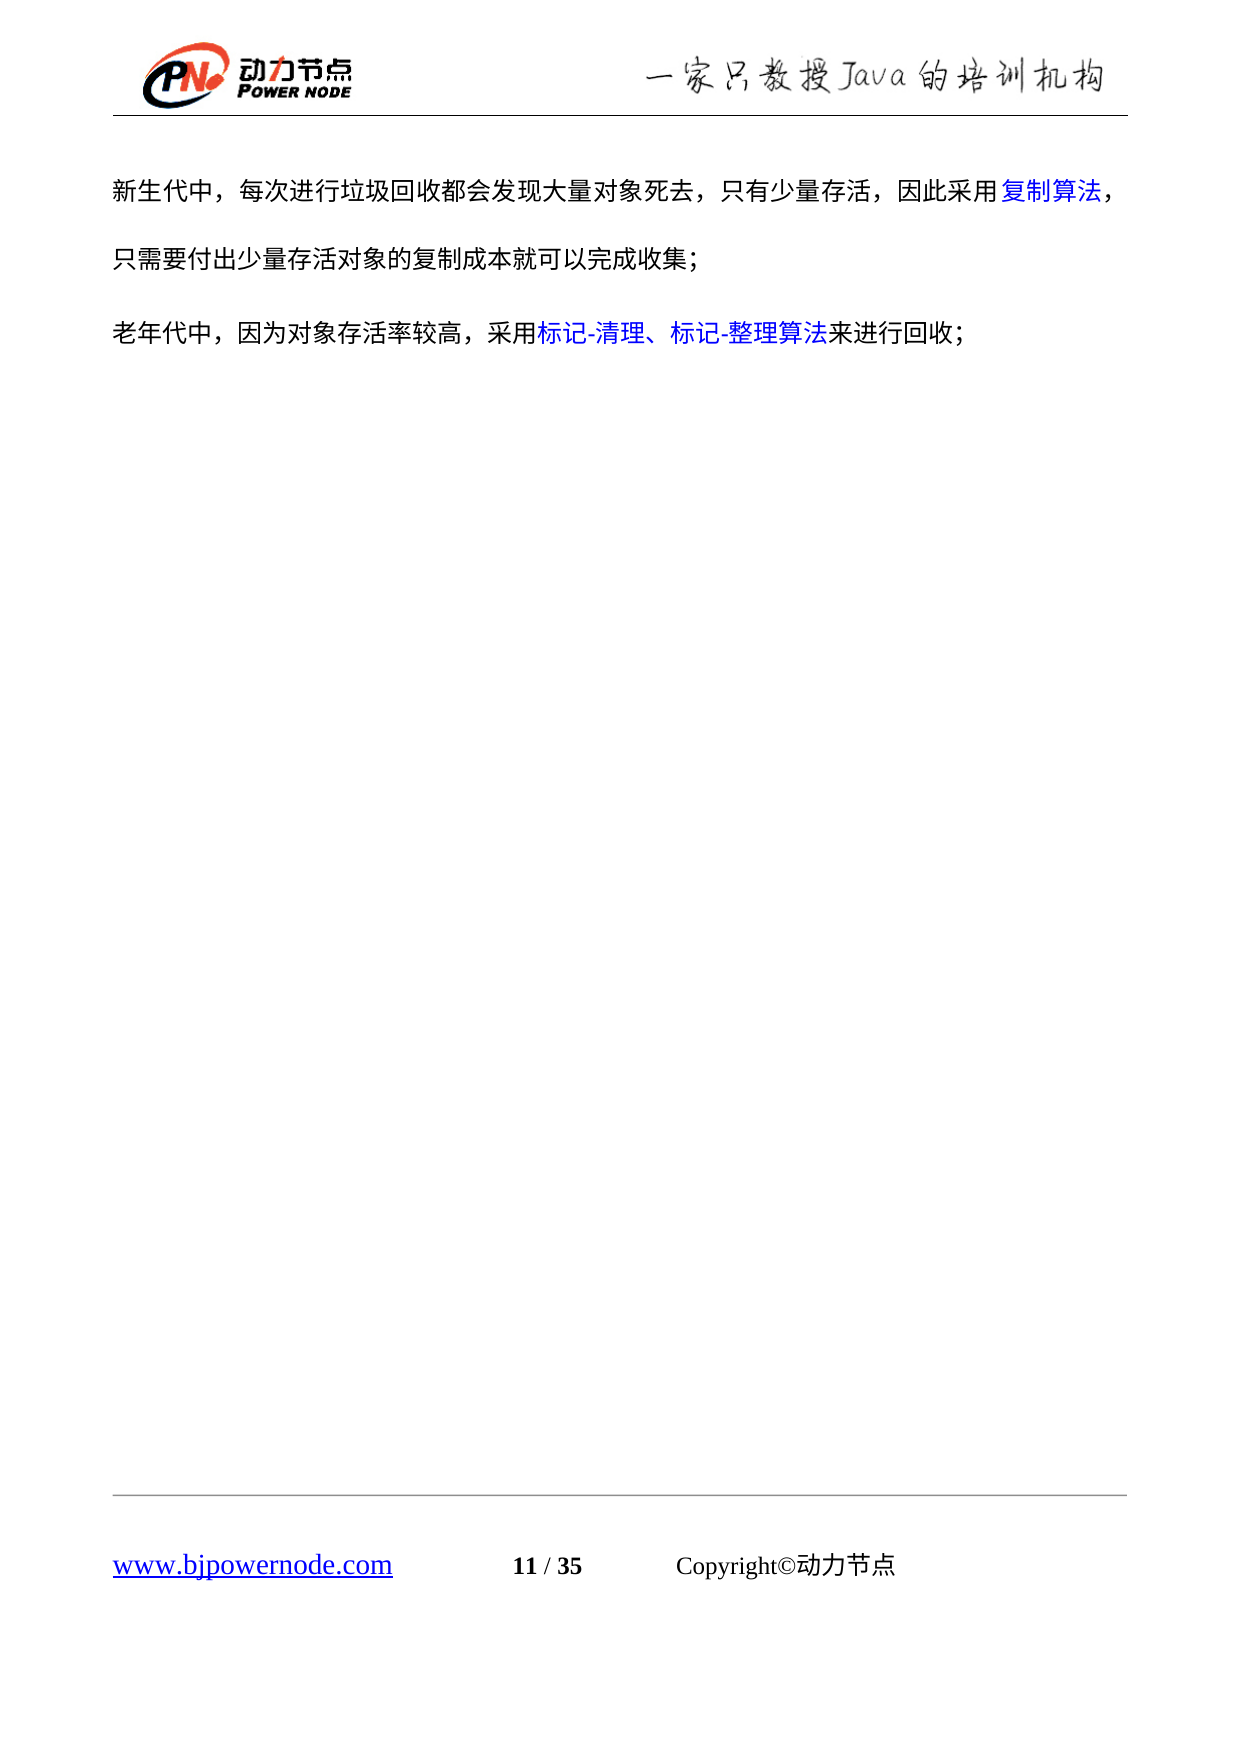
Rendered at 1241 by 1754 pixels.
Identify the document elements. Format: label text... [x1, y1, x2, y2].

text 新生代中，每次进行垃圾回收都会发现大量对象死去，只有少量存活，因此采用复制算法，只需要付出少量存活对象的复制成本就可以完成收集； [112, 155, 1128, 291]
picture [131, 35, 1127, 115]
text 老年代中，因为对象存活率较高，采用标记-清理、标记-整理算法来进行回收； [112, 297, 1128, 365]
picture [112, 1491, 1127, 1500]
